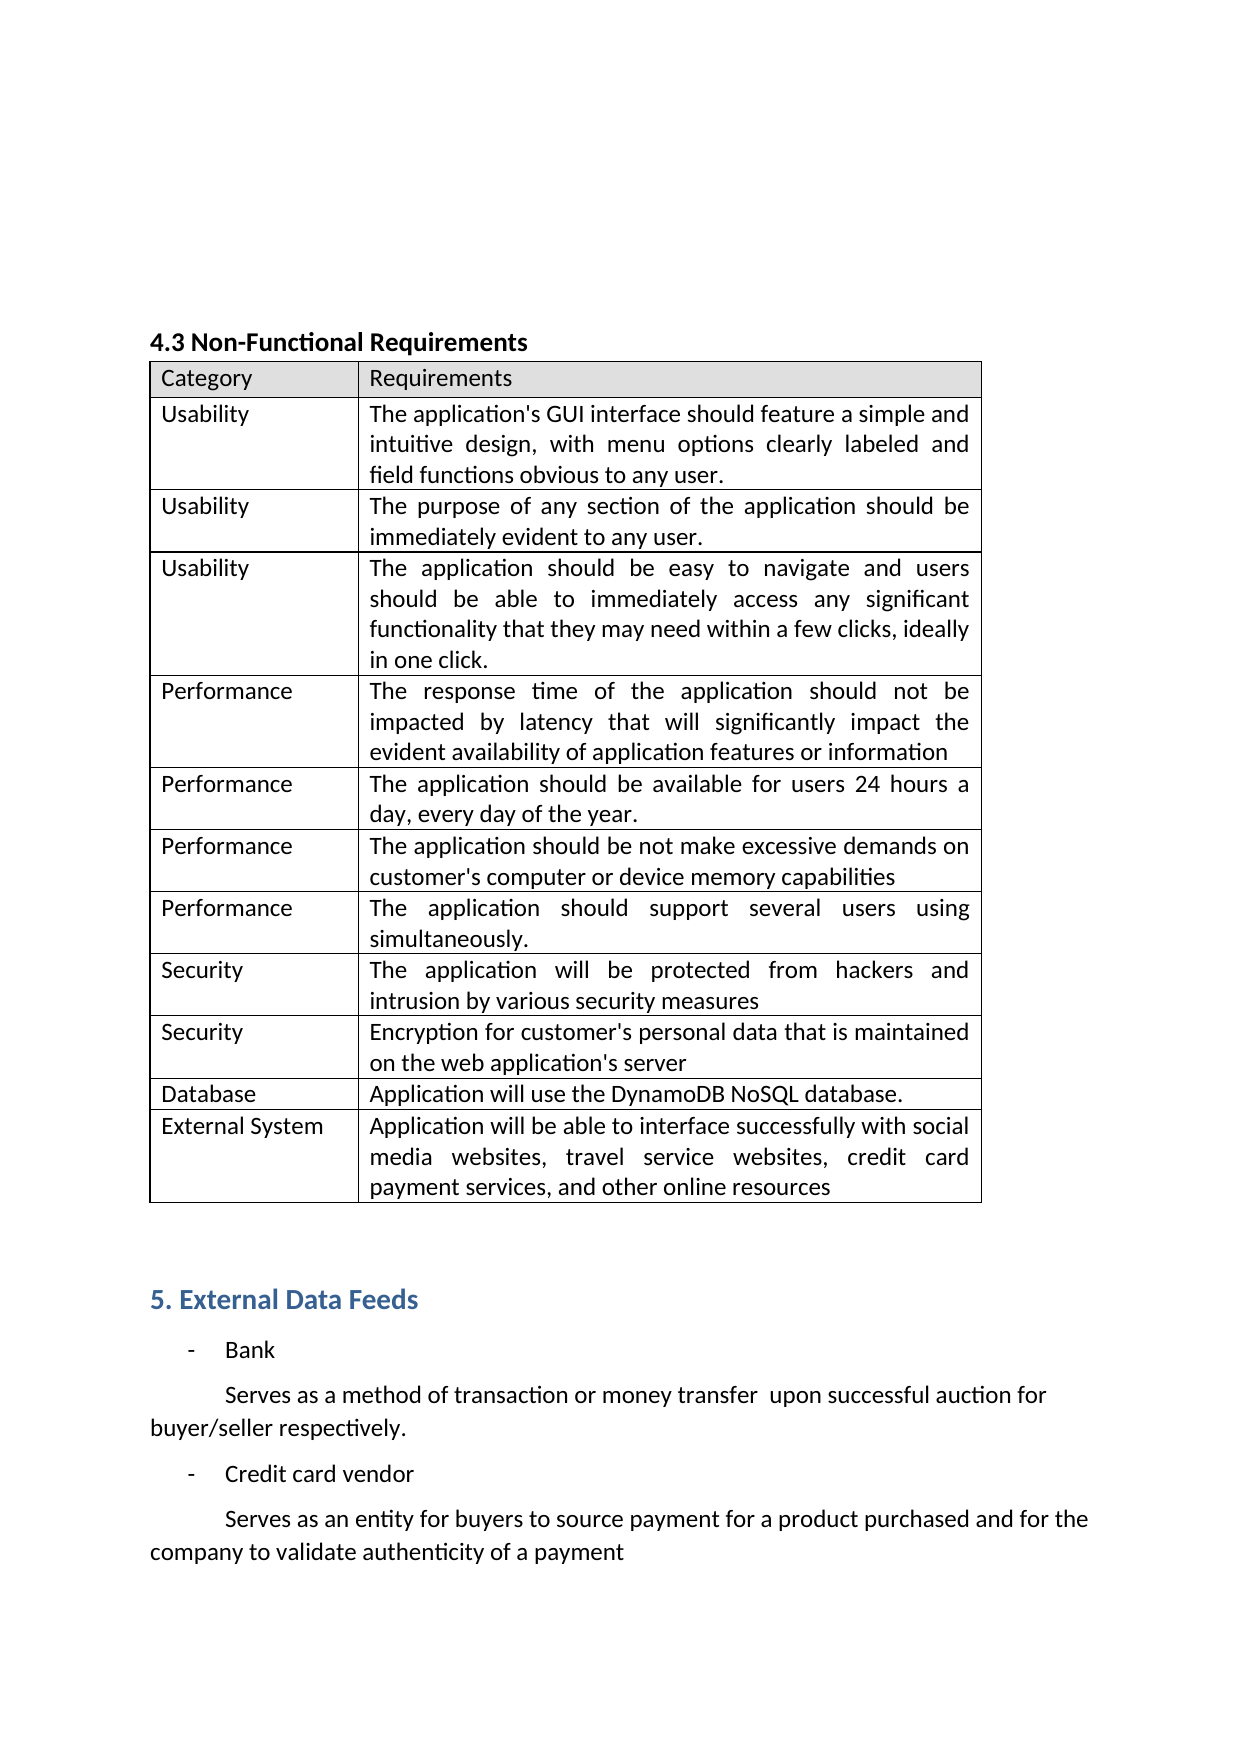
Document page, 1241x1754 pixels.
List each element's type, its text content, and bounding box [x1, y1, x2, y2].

table_cell External System [151, 1110, 358, 1202]
table_cell The response time of the application should not be impacted by latency that will significantly impact the evident availability of application features or information [359, 676, 981, 767]
table_header Requirements [359, 362, 981, 397]
table_cell Performance [151, 768, 358, 829]
text Serves as a method of transaction or money transfer upon successful auction for buyer/seller respectively. [150, 1379, 1090, 1443]
table_cell Performance [151, 676, 358, 767]
table_cell Performance [151, 892, 358, 953]
table_cell Encryption for customer's personal data that is maintained on the web application's server [359, 1016, 981, 1077]
subtitle 4.3 Non-Functional Requirements [150, 326, 1090, 359]
table_cell Security [151, 1016, 358, 1077]
table_cell The application's GUI interface should feature a simple and intuitive design, with menu options clearly labeled and field functions obvious to any user. [359, 398, 981, 489]
table_cell The purpose of any section of the application should be immediately evident to any user. [359, 490, 981, 551]
table_cell The application should be not make excessive demands on customer's computer or device memory capabilities [359, 830, 981, 891]
table_cell Usability [151, 398, 358, 489]
table_cell Performance [151, 830, 358, 891]
table_cell The application will be protected from hackers and intrusion by various security measures [359, 954, 981, 1015]
list Credit card vendor [187, 1458, 1090, 1488]
table_cell Application will be able to interface successfully with social media websites, travel service websites, credit card payment services, and other online resources [359, 1110, 981, 1202]
list Bank [187, 1334, 1090, 1365]
table_cell Usability [151, 553, 358, 674]
table_cell The application should support several users using simultaneously. [359, 892, 981, 953]
table_cell The application should be easy to navigate and users should be able to immediately access any significant functionality that they may need within a few clicks, ideally in one click. [359, 553, 981, 674]
table_cell Database [151, 1079, 358, 1109]
text Serves as an entity for buyers to source payment for a product purchased and for the company to validate authenticity of a payment [150, 1503, 1090, 1567]
table_cell The application should be available for users 24 hours a day, every day of the year. [359, 768, 981, 829]
table_header Category [151, 362, 358, 397]
table_cell Usability [151, 490, 358, 551]
table_cell Security [151, 954, 358, 1015]
subtitle 5. External Data Feeds [150, 1281, 1090, 1316]
table_cell Application will use the DynamoDB NoSQL database. [359, 1079, 981, 1109]
